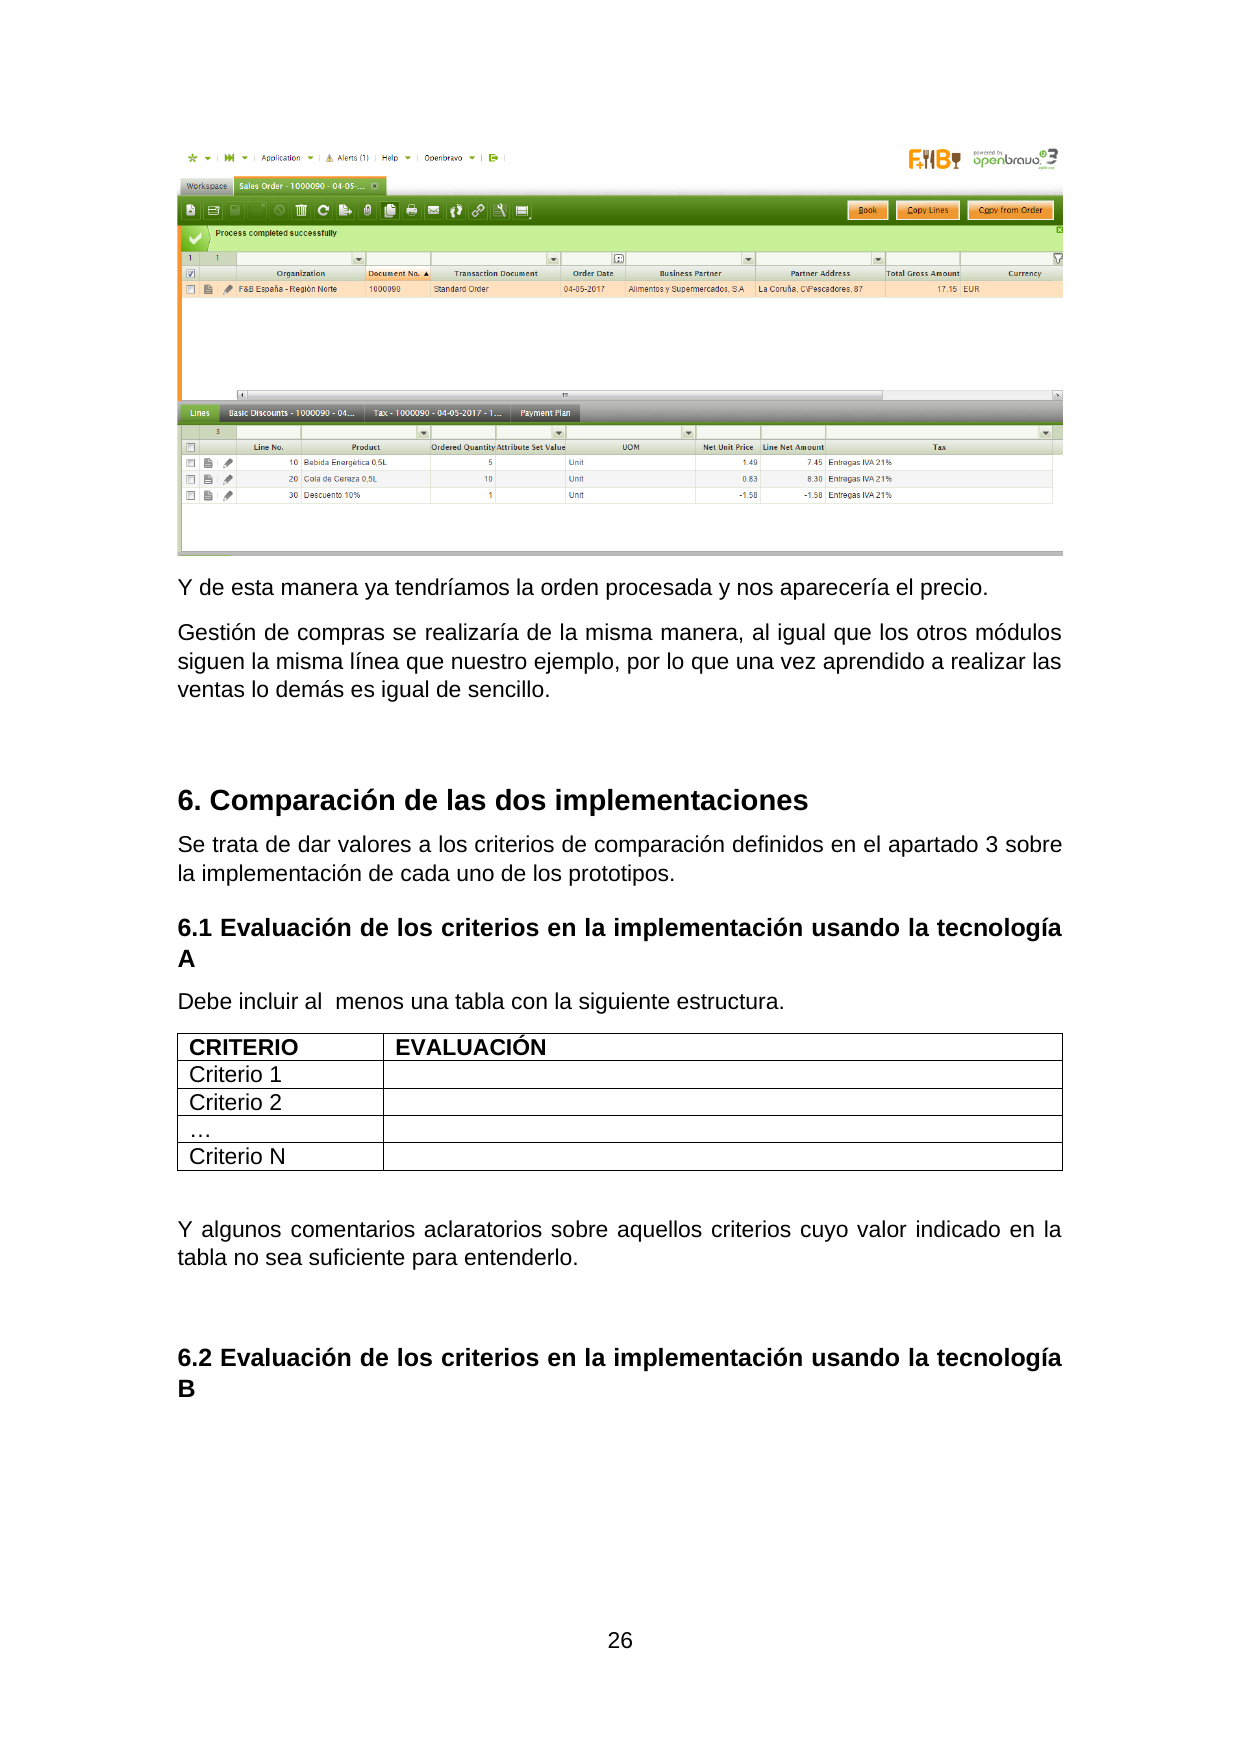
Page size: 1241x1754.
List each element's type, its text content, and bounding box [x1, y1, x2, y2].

table_cell [384, 1089, 1062, 1115]
table_header CRITERIO [178, 1034, 383, 1060]
table_cell [384, 1143, 1062, 1170]
subtitle 6. Comparación de las dos implementaciones [177, 782, 1063, 816]
text Debe incluir al menos una tabla con la siguiente estructura. [177, 988, 1063, 1014]
table_header EVALUACIÓN [384, 1034, 1062, 1060]
table_cell [384, 1061, 1062, 1087]
subtitle 6.1 Evaluación de los criterios en la implementación usando la tecnología A [177, 913, 1063, 973]
table_cell Criterio 1 [178, 1061, 383, 1087]
text Y algunos comentarios aclaratorios sobre aquellos criterios cuyo valor indicado en la tabla no sea suficiente para entenderlo. [177, 1216, 1063, 1271]
text Y de esta manera ya tendríamos la orden procesada y nos aparecería el precio. [177, 574, 1063, 601]
table_cell [384, 1116, 1062, 1142]
subtitle 6.2 Evaluación de los criterios en la implementación usando la tecnología B [177, 1343, 1063, 1403]
text Gestión de compras se realizaría de la misma manera, al igual que los otros módulos siguen la misma línea que nuestro ejemplo, por lo que una vez aprendido a realizar las ventas lo demás es igual de sencillo. [177, 619, 1063, 703]
table_cell … [178, 1116, 383, 1142]
table_cell Criterio N [178, 1143, 383, 1170]
table_cell Criterio 2 [178, 1089, 383, 1115]
text Se trata de dar valores a los criterios de comparación definidos en el apartado 3 sobre la implementación de cada uno de los prototipos. [177, 831, 1063, 886]
picture [177, 147, 1063, 556]
